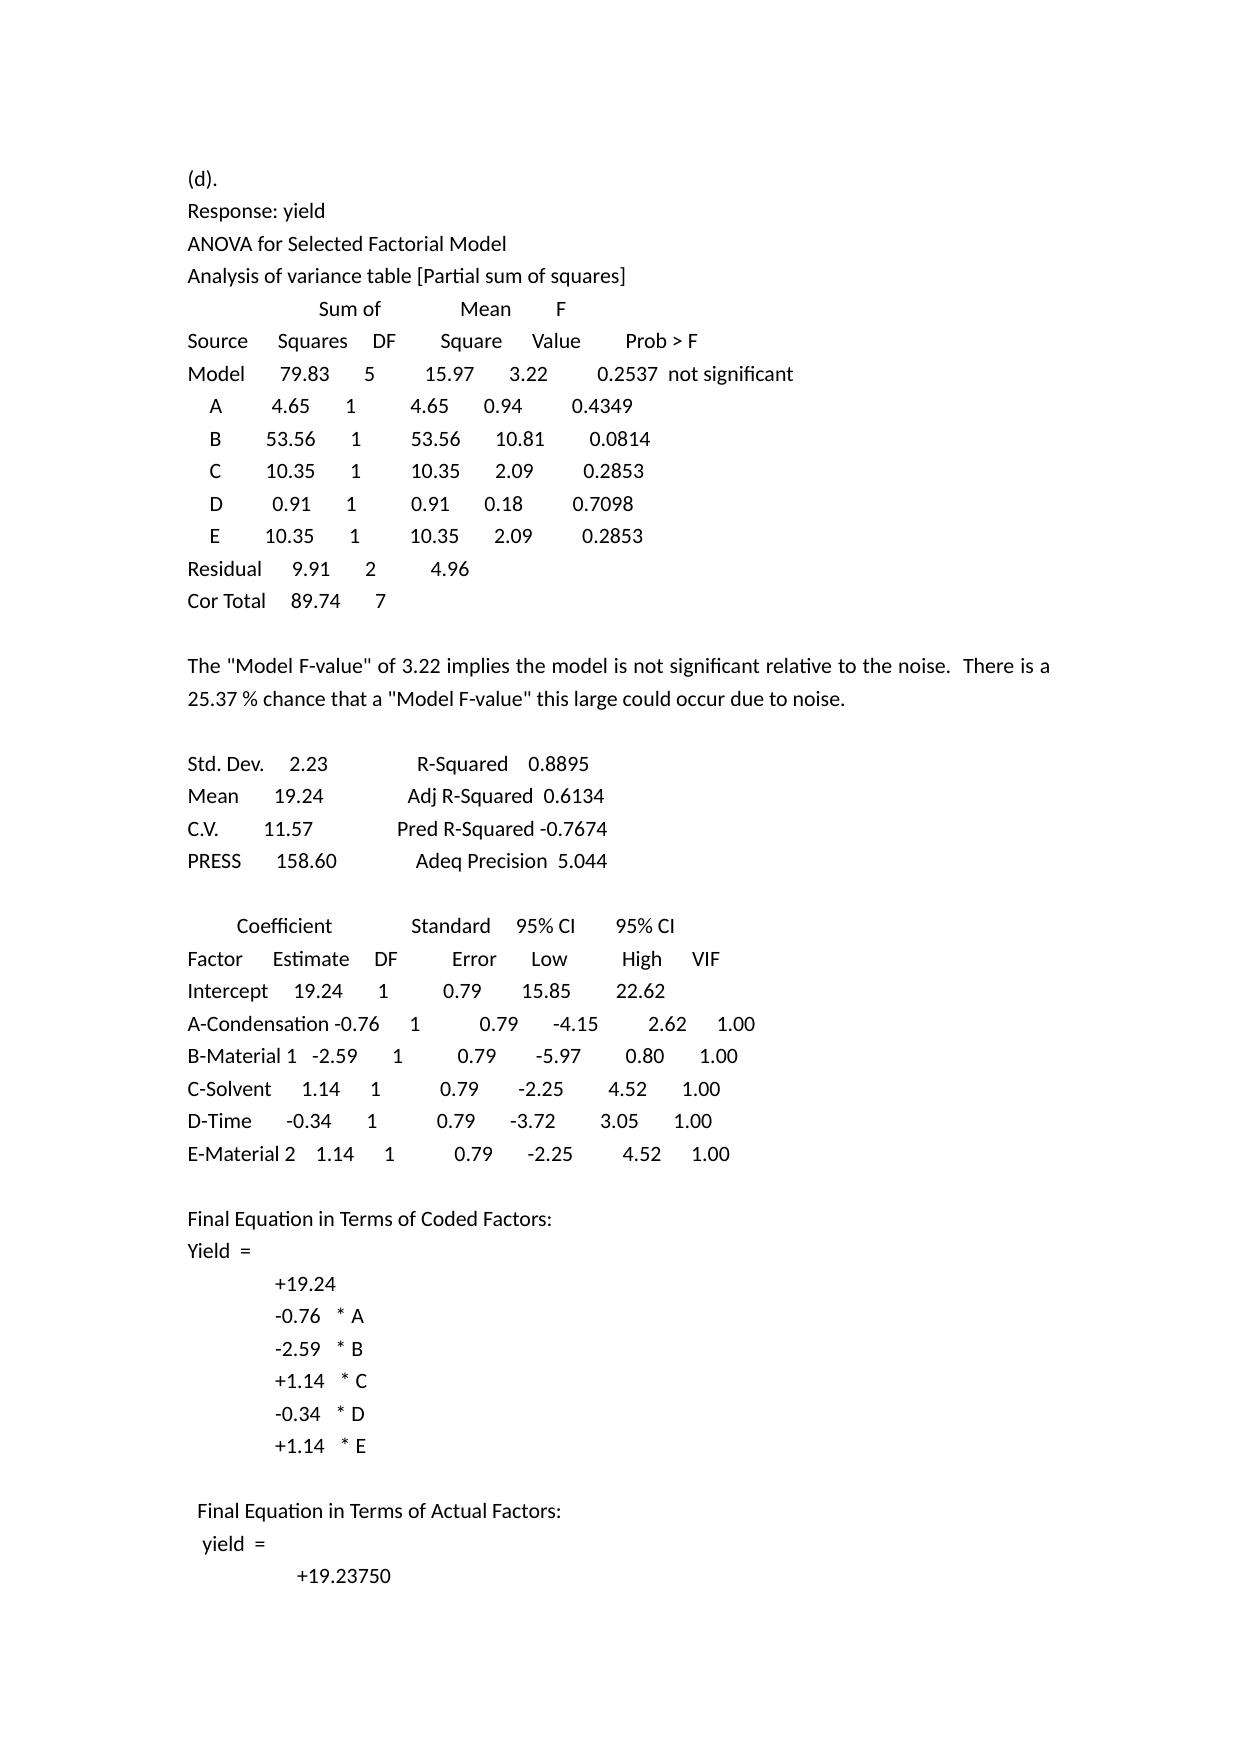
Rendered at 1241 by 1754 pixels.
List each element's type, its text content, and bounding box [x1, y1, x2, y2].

text Intercept 19.24 1 0.79 15.85 22.62 [187, 974, 1053, 1007]
text D-Time -0.34 1 0.79 -3.72 3.05 1.00 [187, 1104, 1053, 1137]
text C 10.35 1 10.35 2.09 0.2853 [187, 454, 1053, 487]
text -0.34 * D [187, 1397, 1053, 1429]
text Source Squares DF Square Value Prob > F [187, 324, 1053, 357]
text D 0.91 1 0.91 0.18 0.7098 [187, 487, 1053, 519]
text Final Equation in Terms of Actual Factors: [187, 1494, 1053, 1527]
text yield = [187, 1527, 1053, 1559]
text Cor Total 89.74 7 [187, 584, 1053, 617]
text +19.24 [187, 1267, 1053, 1299]
text (d). [187, 162, 1053, 194]
text Model 79.83 5 15.97 3.22 0.2537 not significant [187, 357, 1053, 389]
text +19.23750 [187, 1559, 1053, 1592]
text Coefficient Standard 95% CI 95% CI [187, 909, 1053, 942]
text Mean 19.24 Adj R-Squared 0.6134 [187, 779, 1053, 812]
text B 53.56 1 53.56 10.81 0.0814 [187, 422, 1053, 454]
text -2.59 * B [187, 1332, 1053, 1364]
text C.V. 11.57 Pred R-Squared -0.7674 [187, 812, 1053, 844]
text Yield = [187, 1234, 1053, 1267]
text Std. Dev. 2.23 R-Squared 0.8895 [187, 747, 1053, 779]
text E 10.35 1 10.35 2.09 0.2853 [187, 519, 1053, 552]
text The "Model F-value" of 3.22 implies the model is not significant relative to the noise. There is a 25.37 % chance that a "Model F-value" this large could occur due to noise. [187, 649, 1053, 714]
text A-Condensation -0.76 1 0.79 -4.15 2.62 1.00 [187, 1007, 1053, 1039]
text A 4.65 1 4.65 0.94 0.4349 [187, 389, 1053, 422]
text Sum of Mean F [187, 292, 1053, 324]
text B-Material 1 -2.59 1 0.79 -5.97 0.80 1.00 [187, 1039, 1053, 1072]
text PRESS 158.60 Adeq Precision 5.044 [187, 844, 1053, 877]
text C-Solvent 1.14 1 0.79 -2.25 4.52 1.00 [187, 1072, 1053, 1104]
text E-Material 2 1.14 1 0.79 -2.25 4.52 1.00 [187, 1137, 1053, 1169]
text Final Equation in Terms of Coded Factors: [187, 1202, 1053, 1234]
text Analysis of variance table [Partial sum of squares] [187, 259, 1053, 292]
text -0.76 * A [187, 1299, 1053, 1332]
text ANOVA for Selected Factorial Model [187, 227, 1053, 259]
text +1.14 * C [187, 1364, 1053, 1397]
text Factor Estimate DF Error Low High VIF [187, 942, 1053, 974]
text Response: yield [187, 194, 1053, 227]
text Residual 9.91 2 4.96 [187, 552, 1053, 584]
text +1.14 * E [187, 1429, 1053, 1462]
